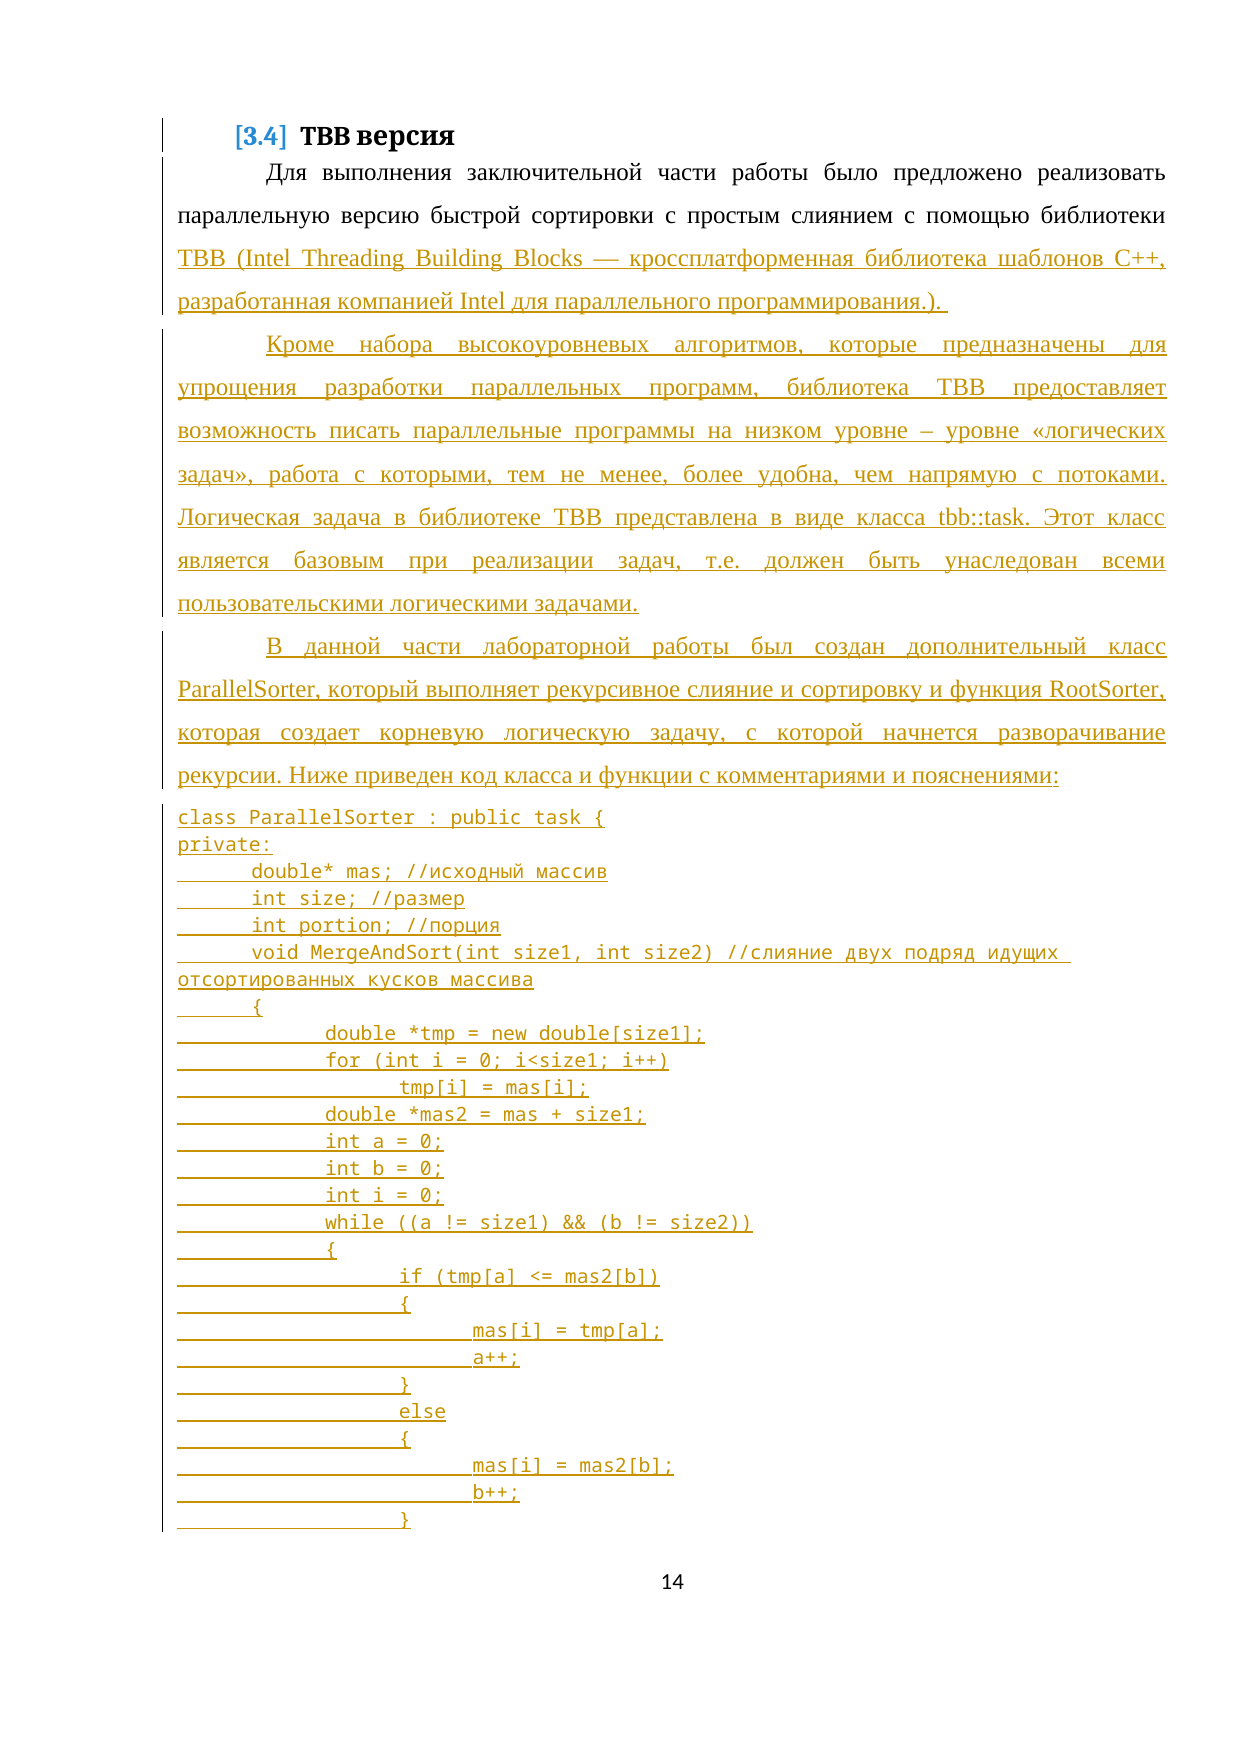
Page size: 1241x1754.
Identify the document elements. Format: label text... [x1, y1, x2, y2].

subtitle TBB версия [233, 118, 1167, 152]
text Для выполнения заключительной части работы было предложено реализовать параллельную версию быстрой сортировки с простым слиянием с помощью библиотеки [177, 157, 1167, 315]
